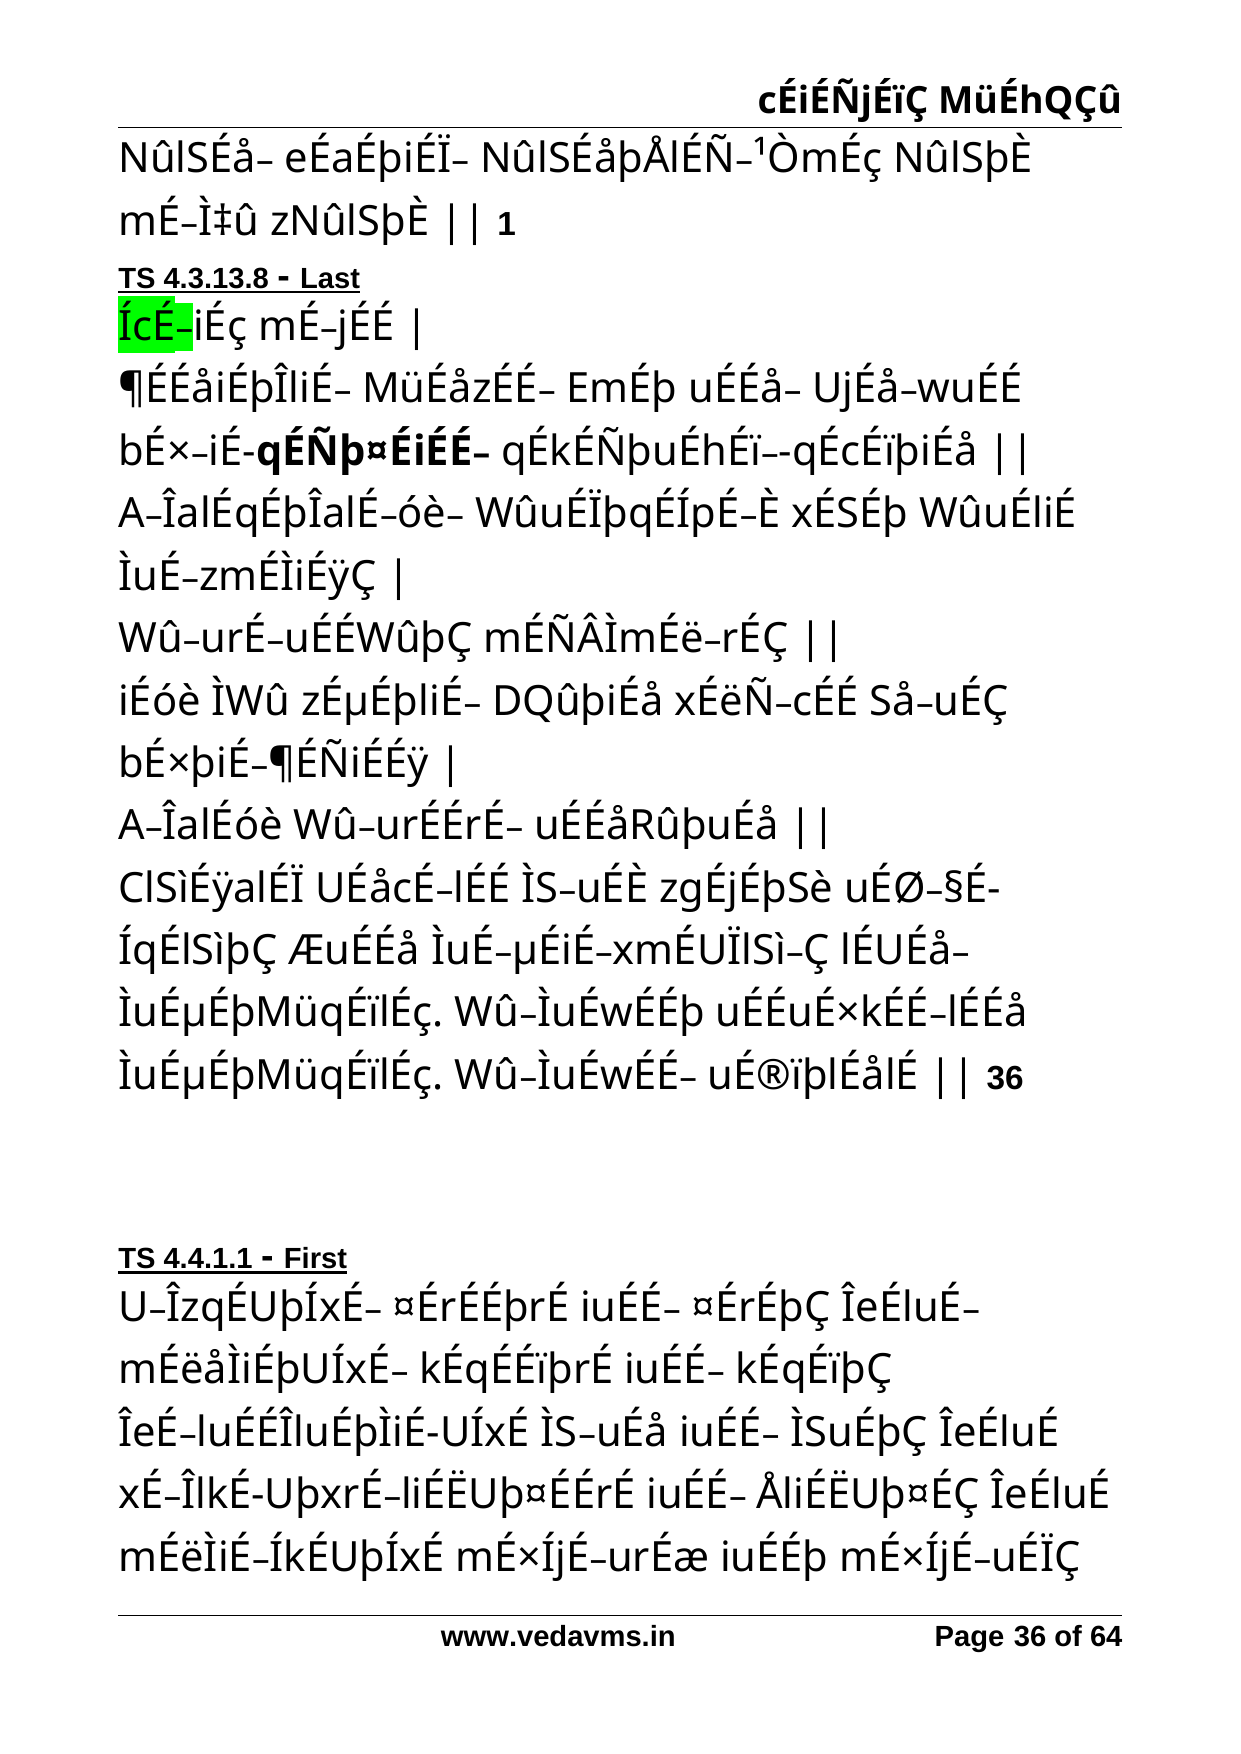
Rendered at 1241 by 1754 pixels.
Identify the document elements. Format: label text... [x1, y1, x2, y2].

text ÌuÉµÉþMüqÉïlÉç. Wû–ÌuÉwÉÉþ uÉÉuÉ×kÉÉ–lÉÉå ÌuÉµÉþMüqÉïlÉç. Wû–ÌuÉwÉÉ– uÉ®ïþlÉålÉ || 36 [118, 982, 1122, 1101]
subtitle TS 4.4.1.1 - First [118, 1234, 1122, 1277]
text Wû–urÉ–uÉÉWûþÇ mÉÑÂÌmÉë–rÉÇ || [118, 608, 1122, 665]
text U–ÎzqÉUþÍxÉ– ¤ÉrÉÉþrÉ iuÉÉ– ¤ÉrÉþÇ ÎeÉluÉ– mÉëåÌiÉþUÍxÉ– kÉqÉÉïþrÉ iuÉÉ– kÉqÉïþÇ [118, 1277, 1122, 1396]
text iÉóè ÌWû zÉµÉþliÉ– DQûþiÉå xÉëÑ–cÉÉ Så–uÉÇ bÉ×þiÉ–¶ÉÑiÉÉÿ | [118, 670, 1122, 789]
text ClSìÉÿalÉÏ UÉåcÉ–lÉÉ ÌS–uÉÈ zgÉjÉþSè uÉØ–§É-ÍqÉlSìþÇ ÆuÉÉå ÌuÉ–µÉiÉ–xmÉUÏlSì–Ç lÉUÉå– [118, 857, 1122, 977]
text A–ÎalÉóè Wû–urÉÉrÉ– uÉÉåRûþuÉå || [118, 795, 1122, 852]
text ¶ÉÉåiÉþÎliÉ– MüÉåzÉÉ– EmÉþ uÉÉå– UjÉå–wuÉÉ bÉ×–iÉ-qÉÑþ¤ÉiÉÉ– qÉkÉÑþuÉhÉï–-qÉcÉïþiÉå || [118, 358, 1122, 477]
subtitle TS 4.3.13.8 - Last [118, 253, 1122, 296]
text ÍcÉ–iÉç mÉ–jÉÉ | [175, 296, 1122, 353]
text A–ÎalÉqÉþÎalÉ–óè– WûuÉÏþqÉÍpÉ–È xÉSÉþ WûuÉliÉ ÌuÉ–zmÉÌiÉÿÇ | [118, 483, 1122, 602]
